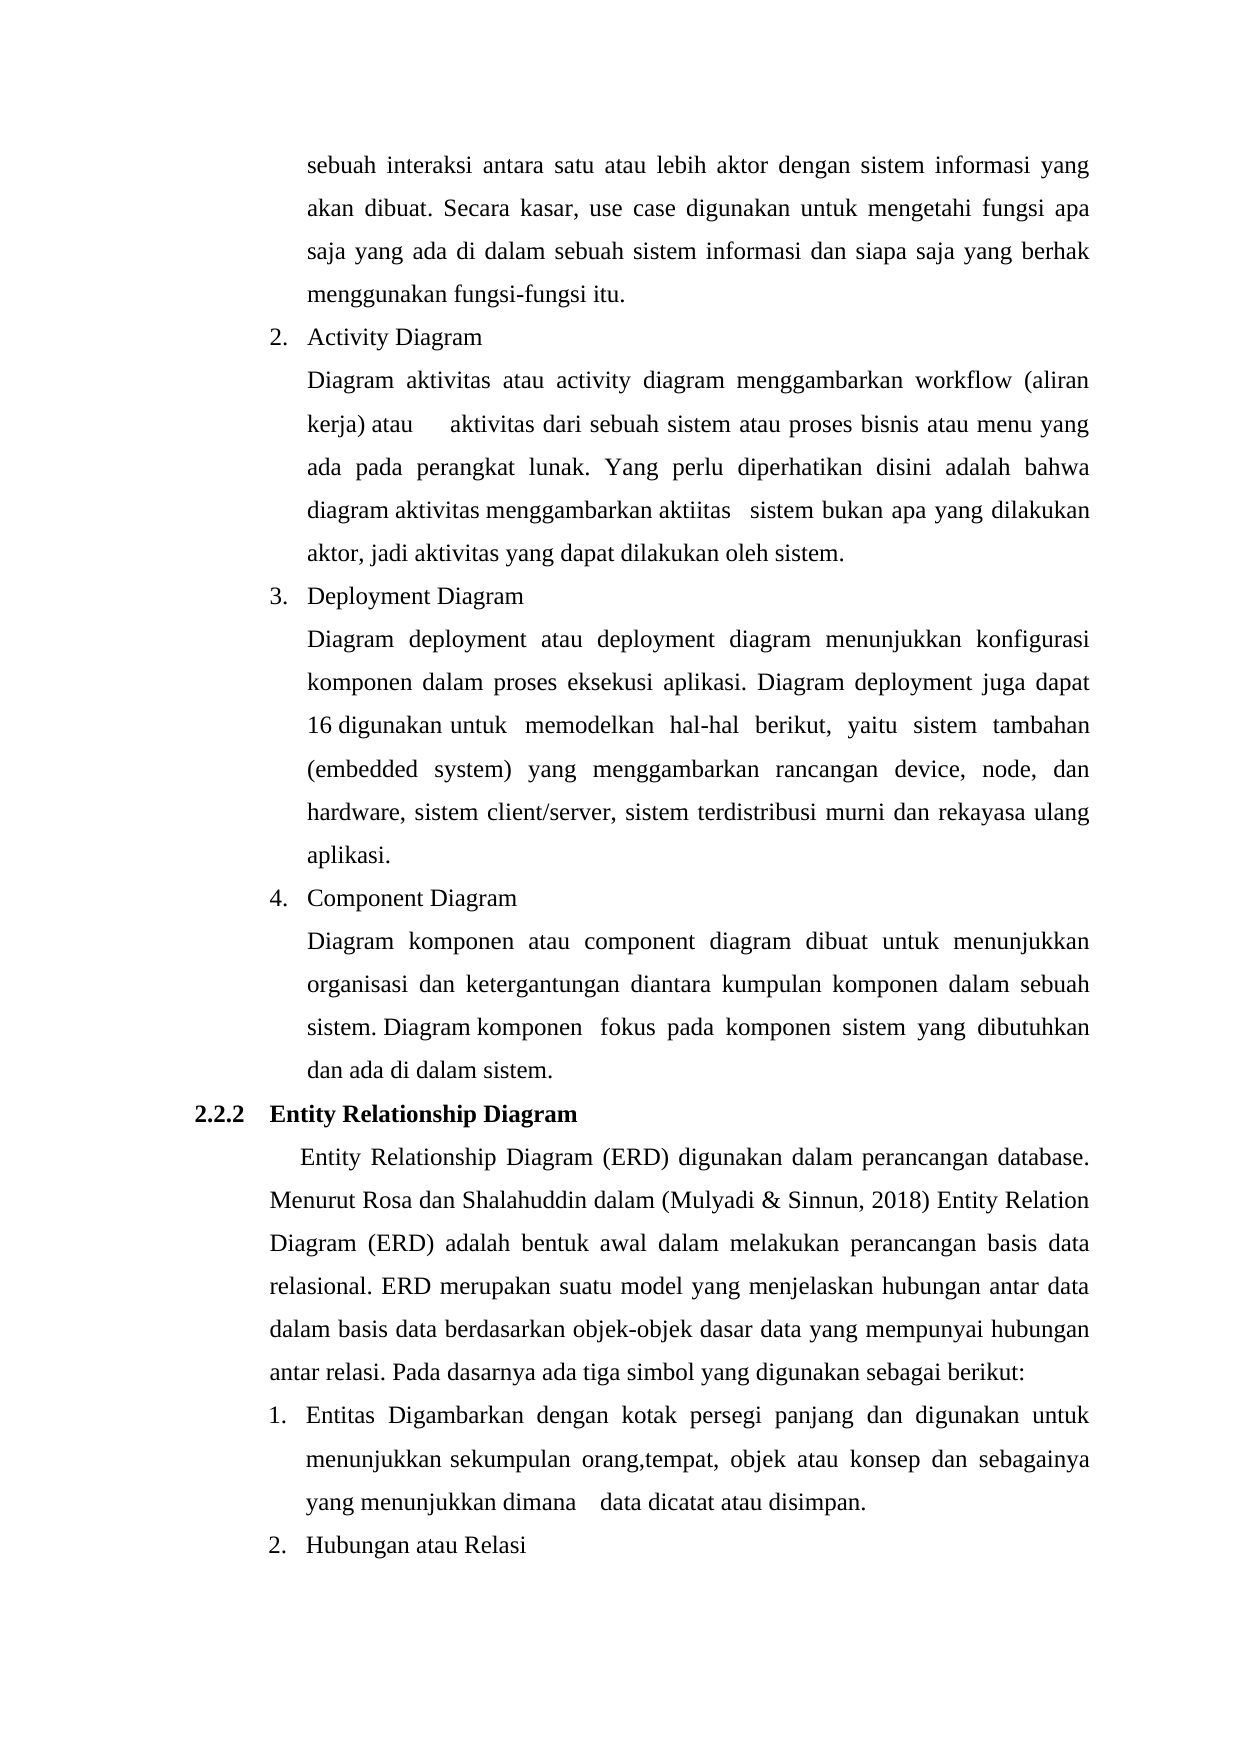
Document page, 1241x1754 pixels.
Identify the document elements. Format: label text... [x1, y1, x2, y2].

list Diagram komponen atau component diagram dibuat untuk menunjukkan organisasi dan ketergantungan diantara kumpulan komponen dalam sebuah sistem. Diagram komponen fokus pada komponen sistem yang dibutuhkan dan ada di dalam sistem. [307, 926, 1090, 1084]
list Activity Diagram [269, 322, 1090, 351]
list Hubungan atau Relasi [268, 1530, 1090, 1559]
list Entitas Digambarkan dengan kotak persegi panjang dan digunakan untuk menunjukkan sekumpulan orang,tempat, objek atau konsep dan sebagainya yang menunjukkan dimana data dicatat atau disimpan. [268, 1401, 1090, 1516]
list Entity Relationship Diagram [194, 1099, 1090, 1127]
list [307, 150, 1090, 308]
list Diagram deployment atau deployment diagram menunjukkan konfigurasi komponen dalam proses eksekusi aplikasi. Diagram deployment juga dapat 16 digunakan untuk memodelkan hal-hal berikut, yaitu sistem tambahan (embedded system) yang menggambarkan rancangan device, node, dan hardware, sistem client/server, sistem terdistribusi murni dan rekayasa ulang aplikasi. [307, 624, 1090, 869]
list Deployment Diagram [269, 581, 1090, 610]
list Entity Relationship Diagram (ERD) digunakan dalam perancangan database. Menurut Rosa dan Shalahuddin dalam (Mulyadi & Sinnun, 2018) Entity Relation Diagram (ERD) adalah bentuk awal dalam melakukan perancangan basis data relasional. ERD merupakan suatu model yang menjelaskan hubungan antar data dalam basis data berdasarkan objek-objek dasar data yang mempunyai hubungan antar relasi. Pada dasarnya ada tiga simbol yang digunakan sebagai berikut: [269, 1142, 1090, 1386]
list Diagram aktivitas atau activity diagram menggambarkan workflow (aliran kerja) atau aktivitas dari sebuah sistem atau proses bisnis atau menu yang ada pada perangkat lunak. Yang perlu diperhatikan disini adalah bahwa diagram aktivitas menggambarkan aktiitas sistem bukan apa yang dilakukan aktor, jadi aktivitas yang dapat dilakukan oleh sistem. [307, 366, 1090, 567]
list Component Diagram [269, 883, 1090, 912]
